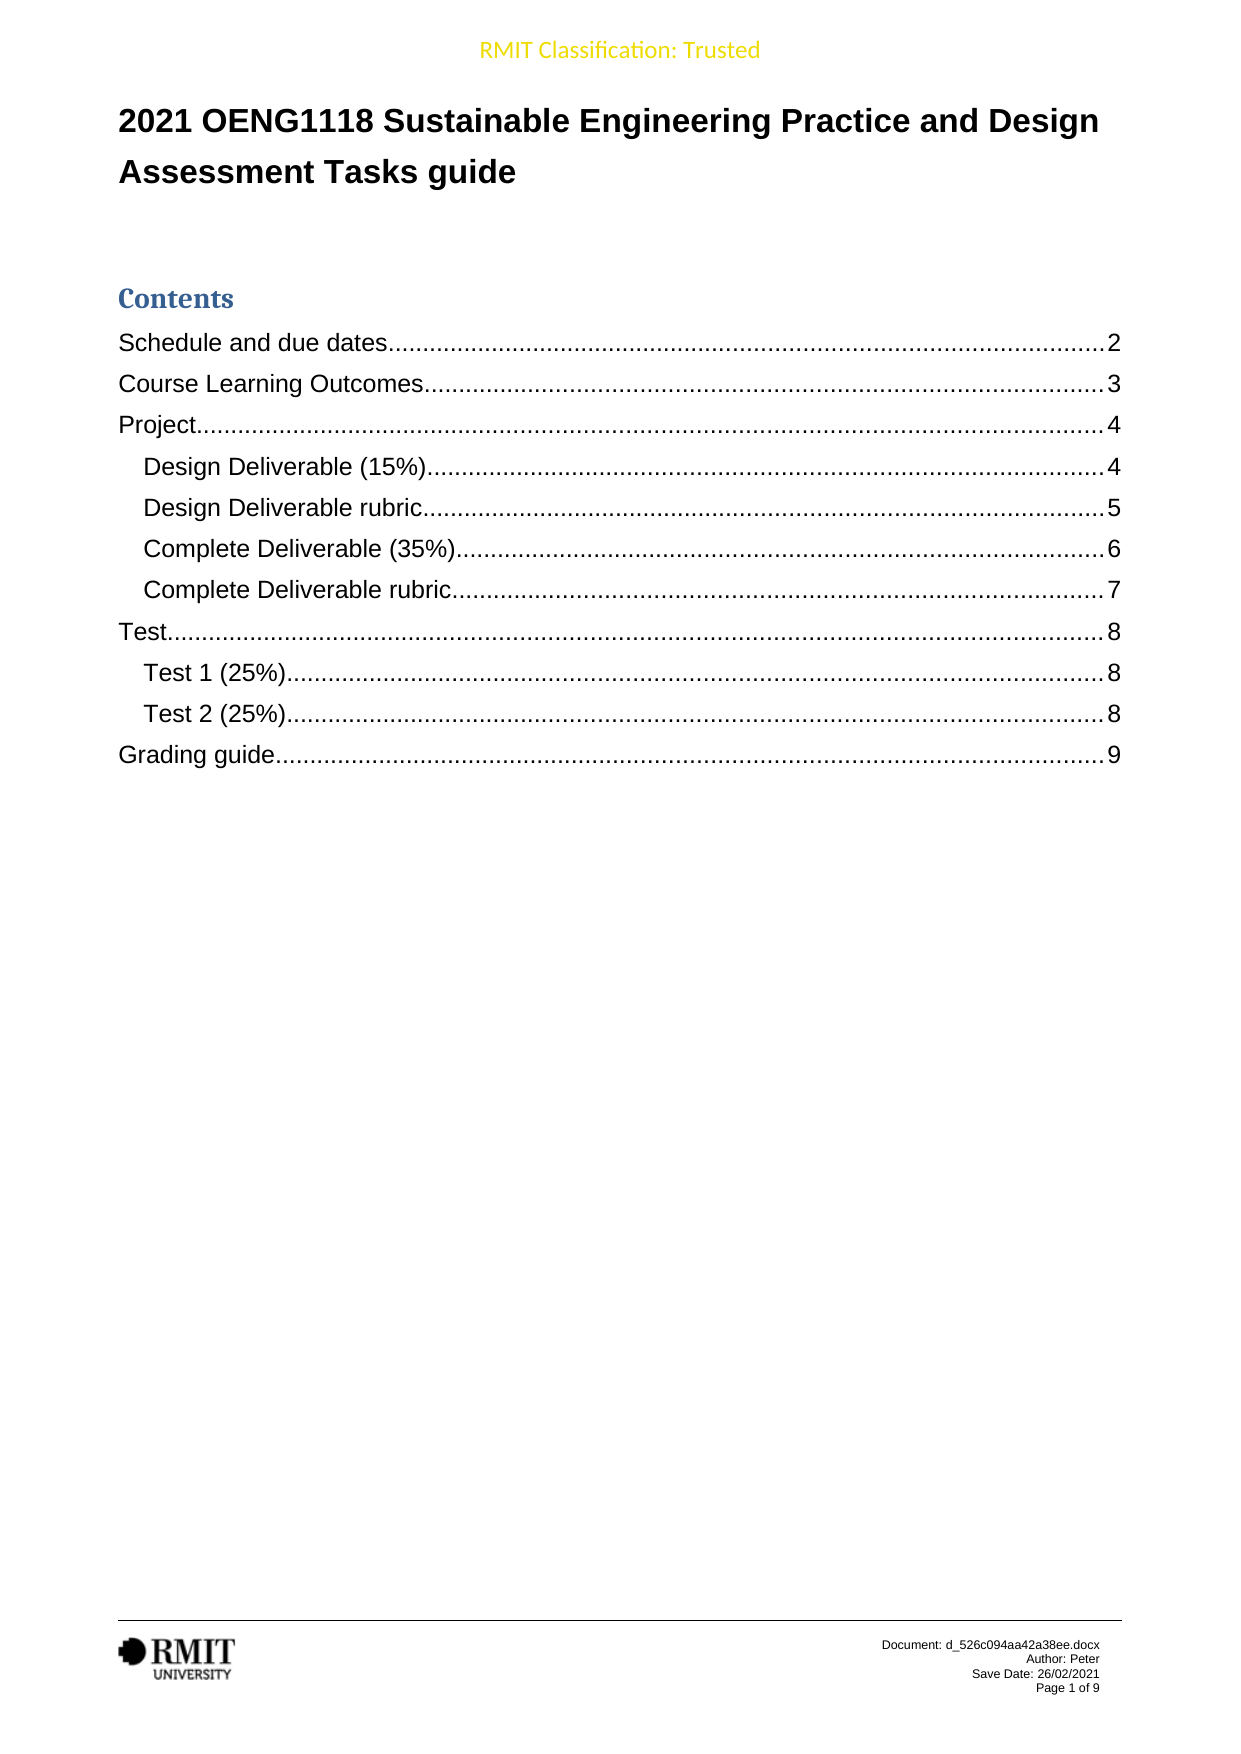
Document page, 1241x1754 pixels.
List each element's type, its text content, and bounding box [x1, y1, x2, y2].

picture [118, 1637, 236, 1680]
text Assessment Tasks guide [118, 152, 1122, 191]
text 2021 OENG1118 Sustainable Engineering Practice and Design [118, 101, 1122, 139]
